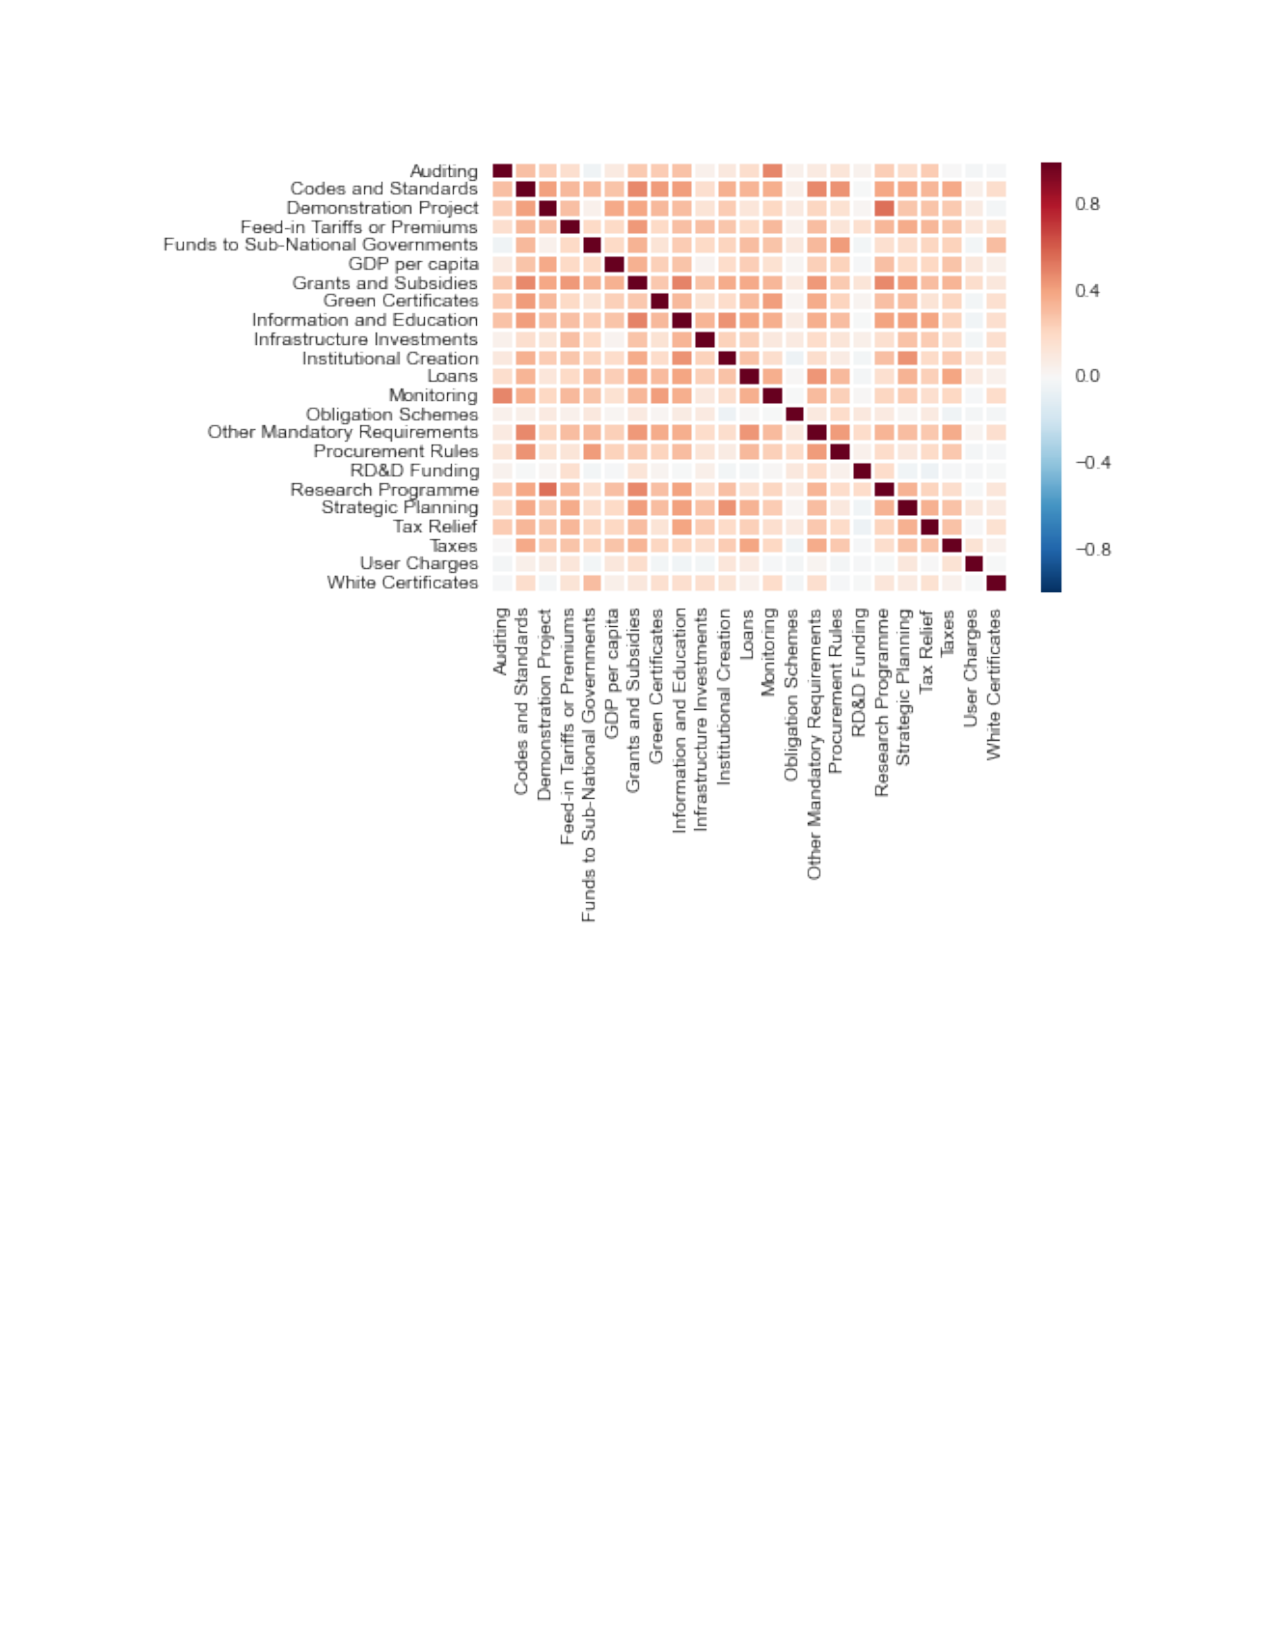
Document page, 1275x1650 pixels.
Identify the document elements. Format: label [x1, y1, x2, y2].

picture [150, 150, 1125, 935]
